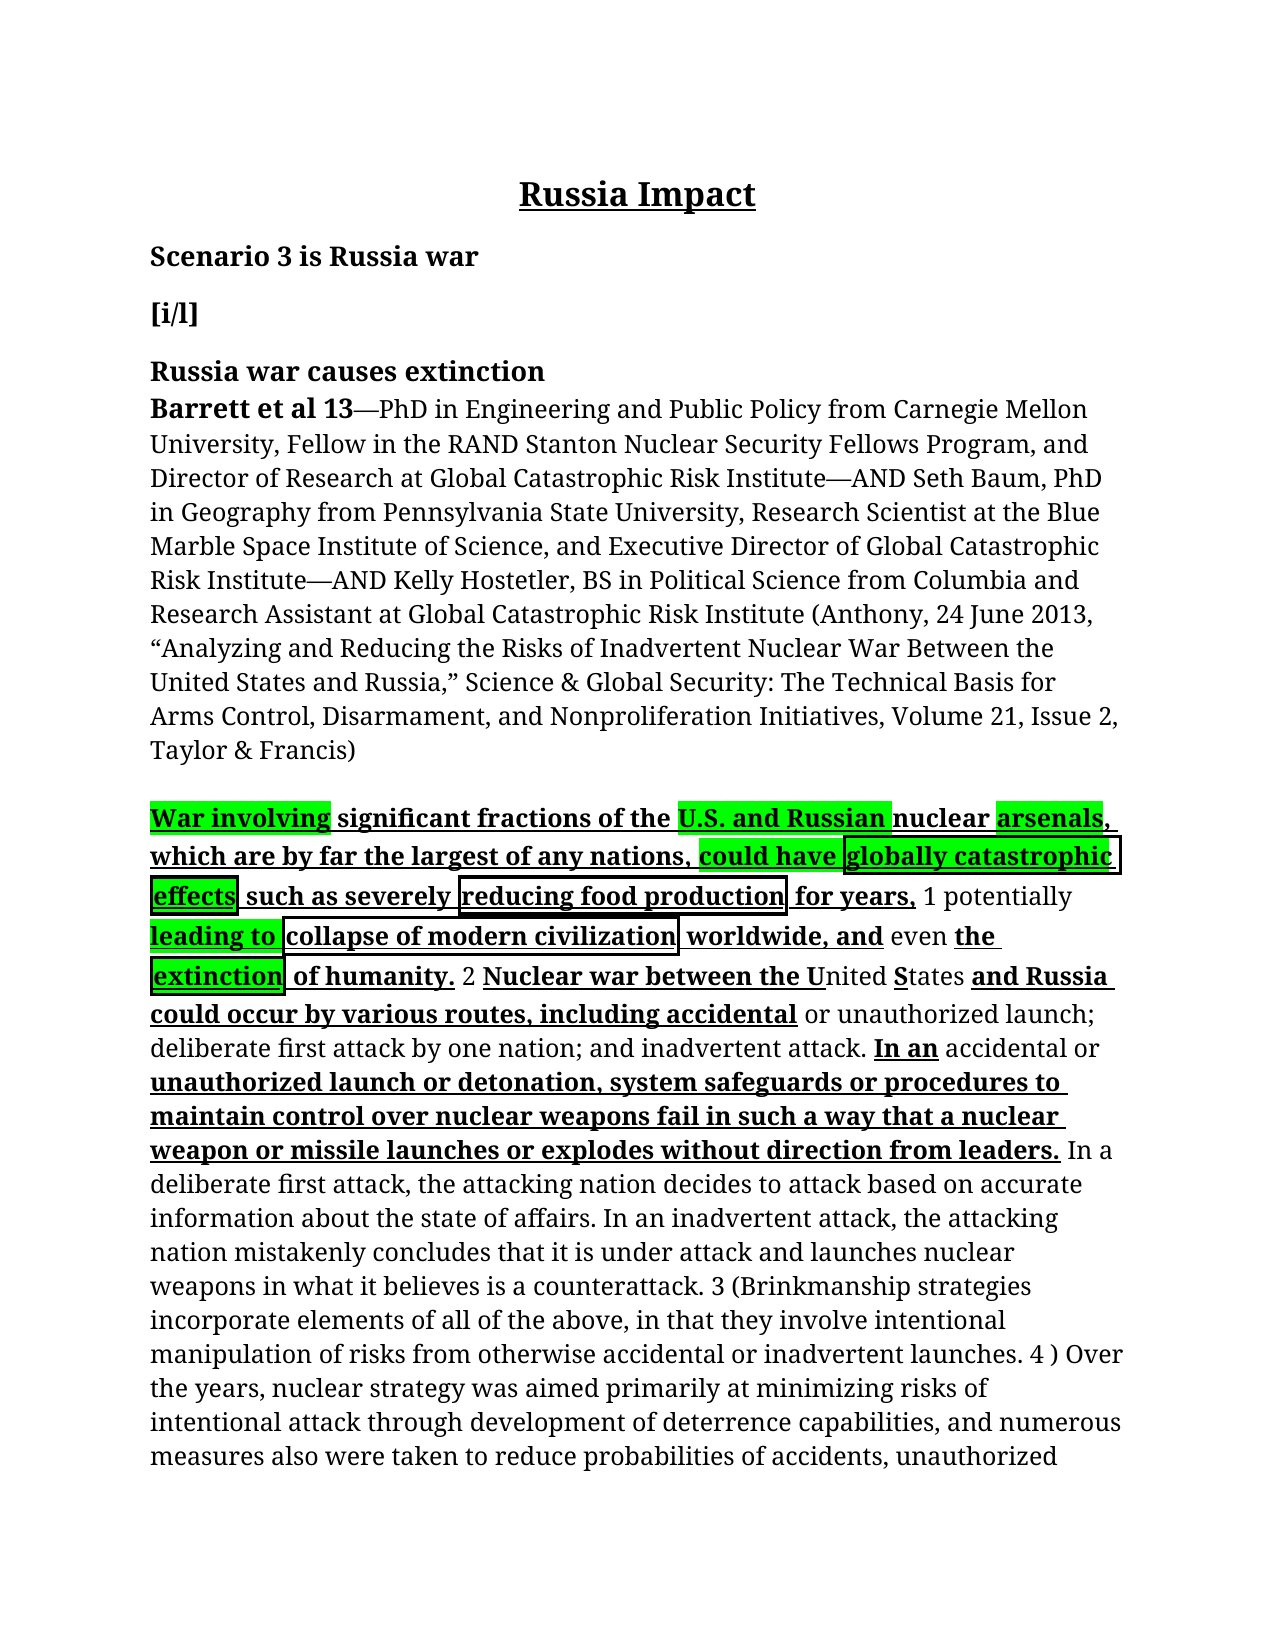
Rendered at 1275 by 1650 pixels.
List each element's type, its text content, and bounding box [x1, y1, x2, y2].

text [150, 801, 1125, 1473]
subtitle Russia war causes extinction [150, 352, 1125, 389]
subtitle Russia Impact [150, 171, 1125, 216]
text Barrett et al 13—PhD in Engineering and Public Policy from Carnegie Mellon University, Fellow in the RAND Stanton Nuclear Security Fellows Program, and Director of Research at Global Catastrophic Risk Institute—AND Seth Baum, PhD in Geography from Pennsylvania State University, Research Scientist at the Blue Marble Space Institute of Science, and Executive Director of Global Catastrophic Risk Institute—AND Kelly Hostetler, BS in Political Science from Columbia and Research Assistant at Global Catastrophic Risk Institute (Anthony, 24 June 2013, “Analyzing and Reducing the Risks of Inadvertent Nuclear War Between the United States and Russia,” Science & Global Security: The Technical Basis for Arms Control, Disarmament, and Nonproliferation Initiatives, Volume 21, Issue 2, Taylor & Francis) [150, 389, 1125, 767]
subtitle [i/l] [150, 295, 1125, 332]
subtitle Scenario 3 is Russia war [150, 237, 1125, 274]
